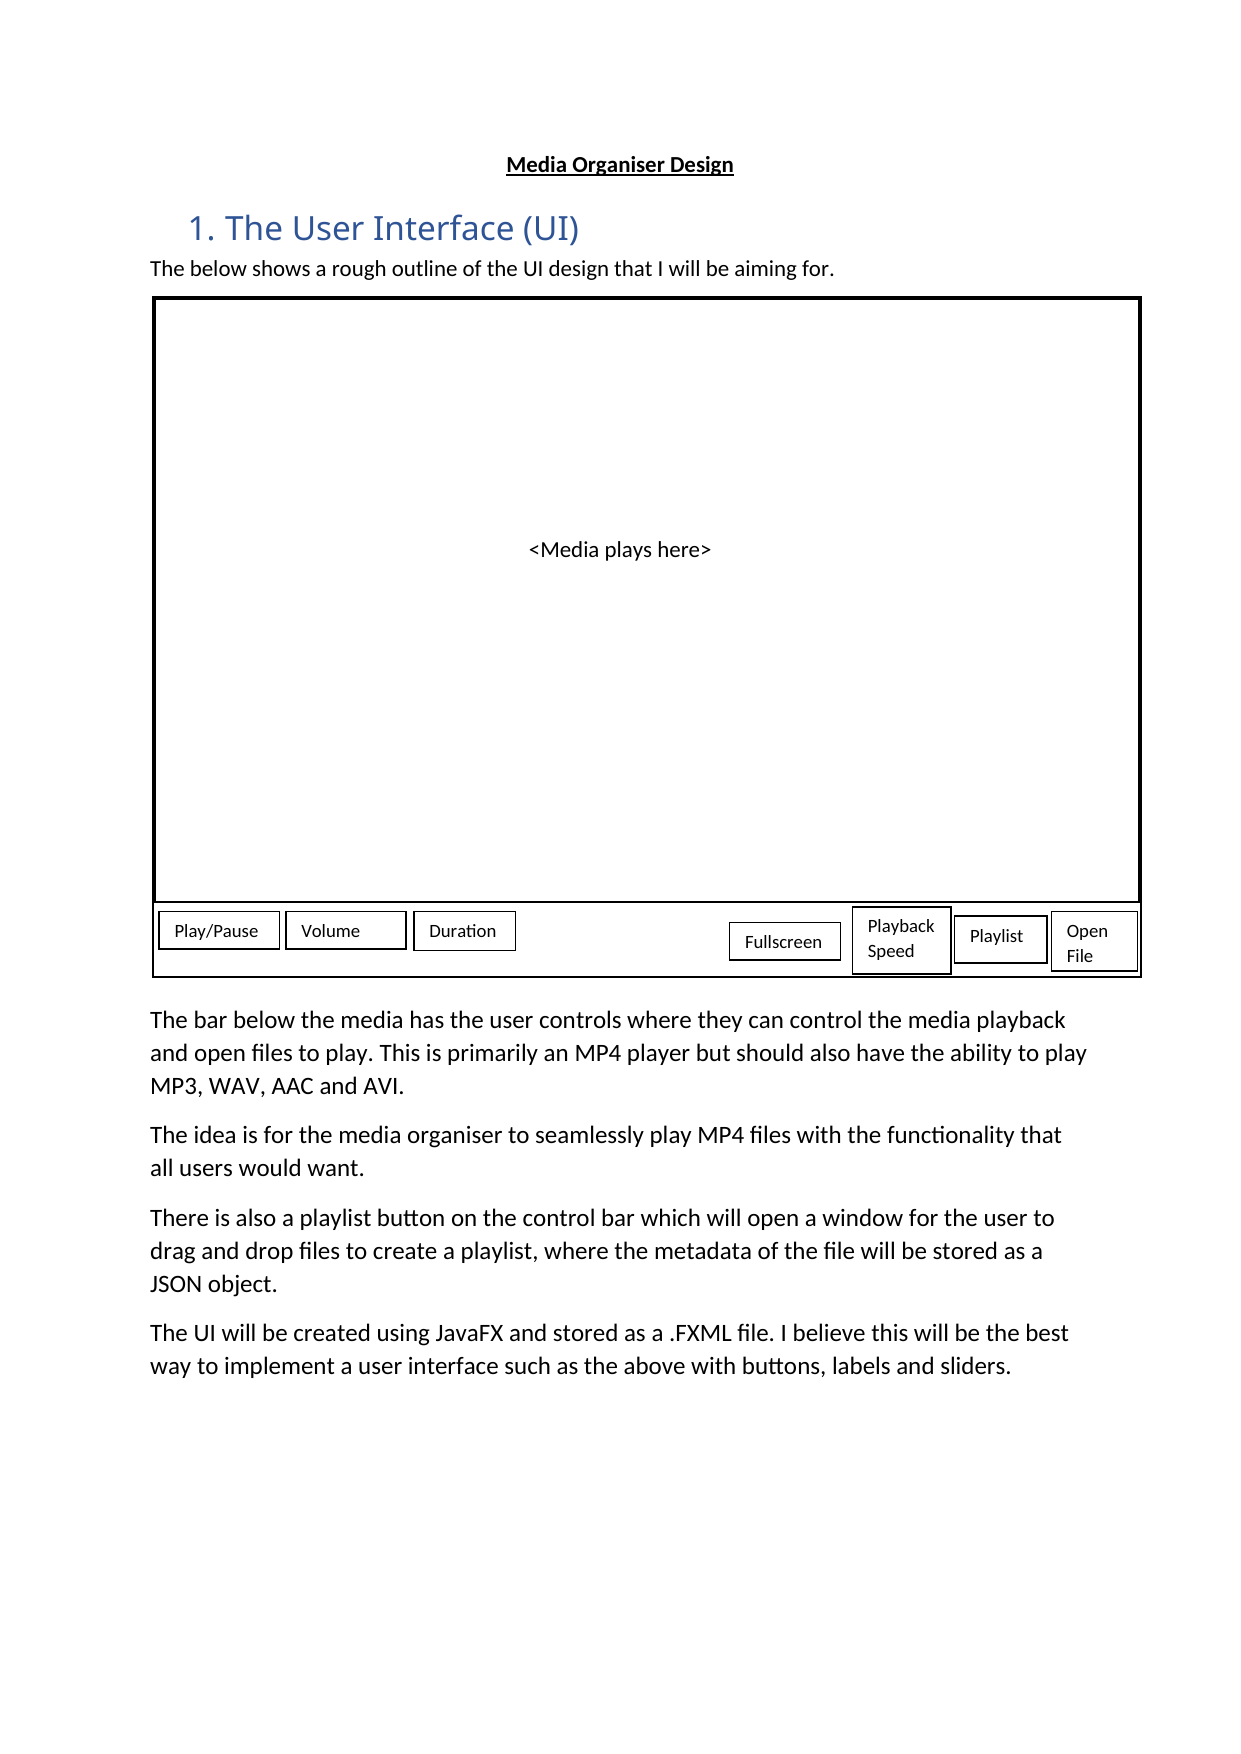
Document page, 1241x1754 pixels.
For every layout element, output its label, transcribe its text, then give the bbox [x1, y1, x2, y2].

text <Media plays here> [156, 535, 1090, 563]
text The idea is for the media organiser to seamlessly play MP4 files with the functionality that all users would want. [150, 1119, 1090, 1183]
text There is also a playlist button on the control bar which will open a window for the user to drag and drop files to create a playlist, where the metadata of the file will be stored as a JSON object. [150, 1202, 1090, 1298]
subtitle The User Interface (UI) [187, 205, 1090, 251]
text The below shows a rough outline of the UI design that I will be aiming for. [150, 254, 1090, 282]
text Media Organiser Design [150, 150, 1090, 178]
text The UI will be created using JavaFX and stored as a .FXML file. I believe this will be the best way to implement a user interface such as the above with buttons, labels and sliders. [150, 1317, 1090, 1381]
text The bar below the media has the user controls where they can control the media playback and open files to play. This is primarily an MP4 player but should also have the ability to play MP3, WAV, AAC and AVI. [150, 1004, 1090, 1101]
